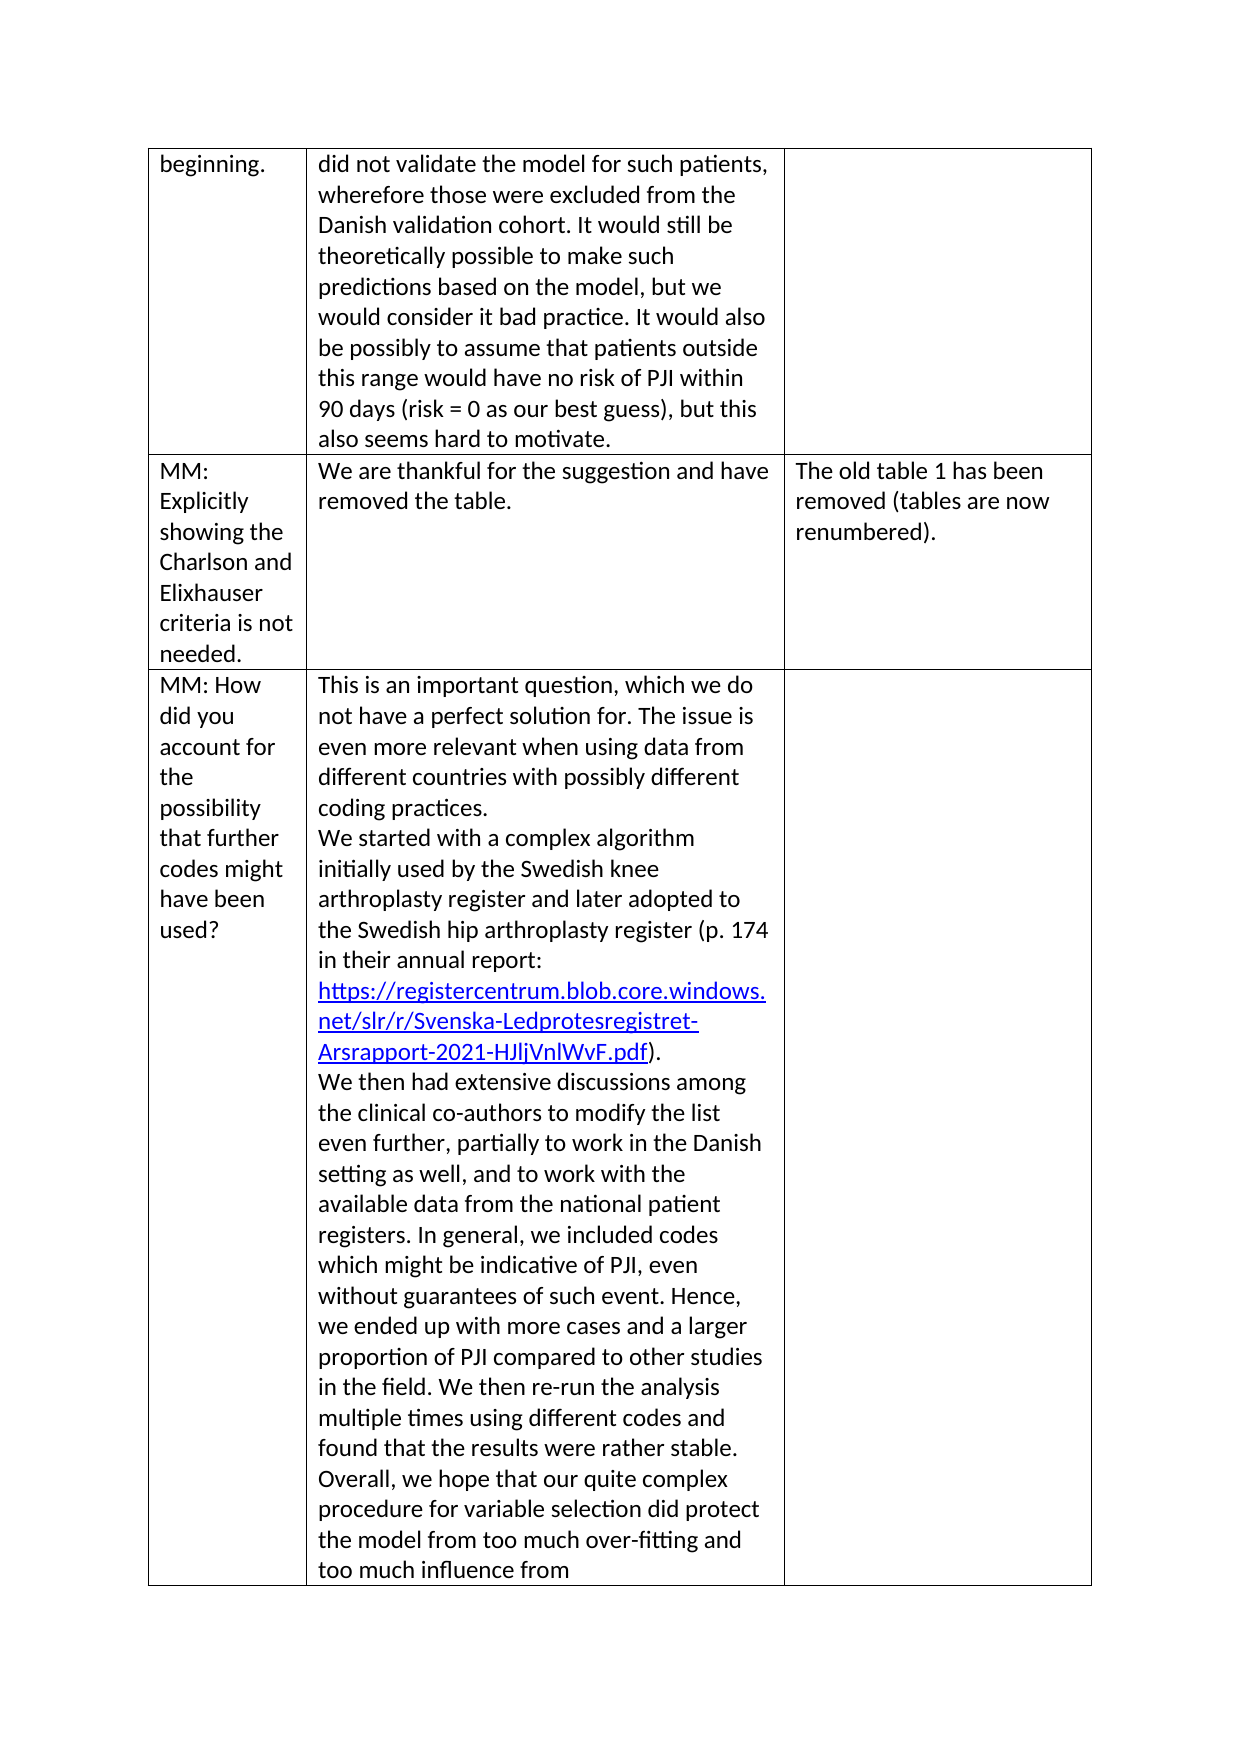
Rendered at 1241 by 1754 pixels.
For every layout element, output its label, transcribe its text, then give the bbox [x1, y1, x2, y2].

table_cell MM: Explicitly showing the Charlson and Elixhauser criteria is not needed. [149, 455, 306, 668]
table_cell MM: The limtiation to concentrate on years 35-99 should be mentioned right from the beginning. [149, 149, 306, 454]
table_cell [785, 149, 1091, 454]
table_cell [785, 670, 1091, 1585]
table_cell We are thankful for the suggestion and have removed the table. [307, 455, 784, 668]
table_cell MM: How did you account for the possibility that further codes might have been used? [149, 670, 306, 1585]
table_cell The old table 1 has been removed (tables are now renumbered). [785, 455, 1091, 668]
